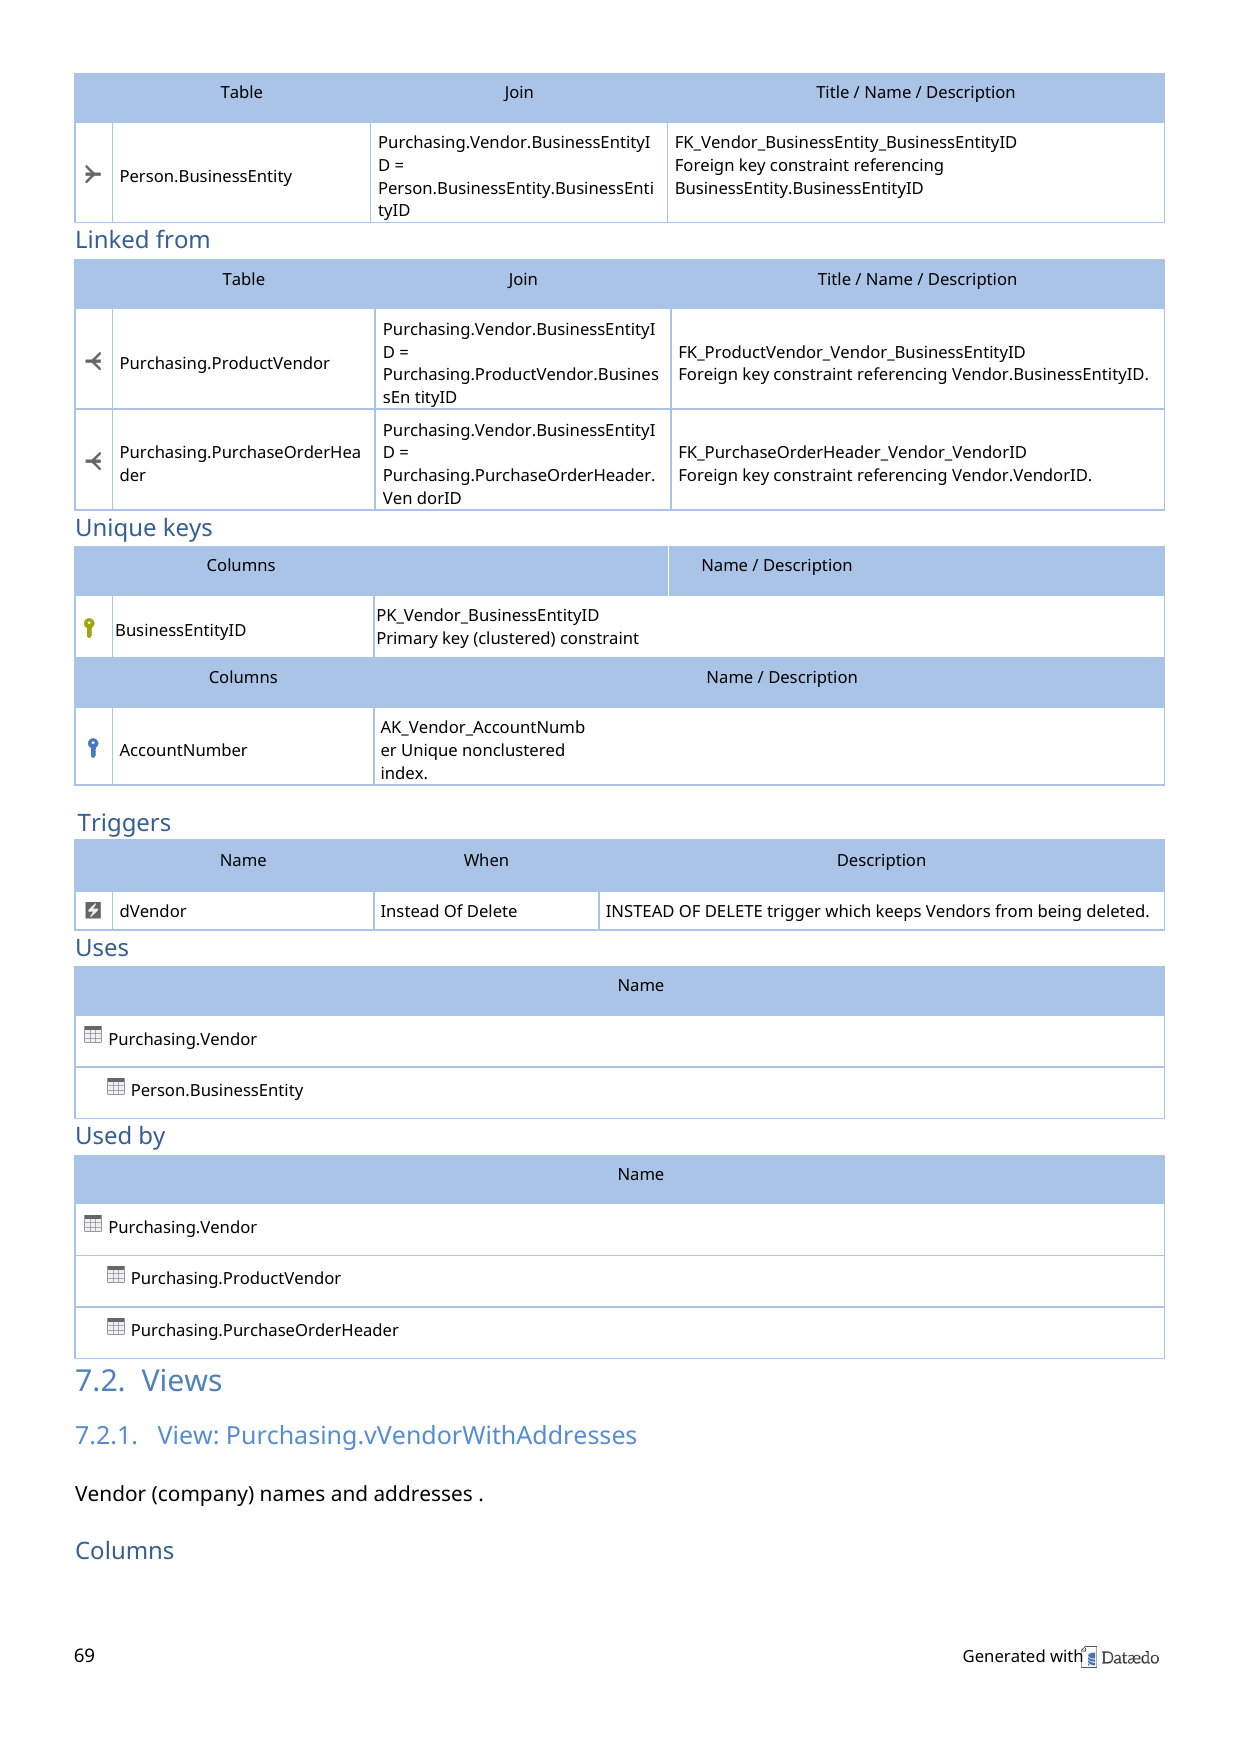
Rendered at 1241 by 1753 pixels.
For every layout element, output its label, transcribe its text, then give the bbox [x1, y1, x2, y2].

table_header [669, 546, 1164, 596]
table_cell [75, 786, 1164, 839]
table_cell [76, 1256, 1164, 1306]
picture [105, 1075, 127, 1097]
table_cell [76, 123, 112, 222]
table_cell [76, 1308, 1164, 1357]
picture [82, 1023, 104, 1045]
picture [82, 1212, 104, 1234]
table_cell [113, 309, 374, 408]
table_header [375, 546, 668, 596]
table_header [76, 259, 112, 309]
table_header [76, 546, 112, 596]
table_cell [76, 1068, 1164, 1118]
subtitle 7.2.1. View: Purchasing.vVendorWithAddresses [75, 1418, 641, 1452]
text Used by [75, 1119, 1161, 1152]
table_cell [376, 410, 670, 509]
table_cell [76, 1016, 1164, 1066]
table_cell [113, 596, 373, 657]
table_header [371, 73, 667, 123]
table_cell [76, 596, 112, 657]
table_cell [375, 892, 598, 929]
text Uses [75, 931, 1161, 963]
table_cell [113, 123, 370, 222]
text Unique keys [75, 511, 1161, 543]
text Columns [75, 1533, 1161, 1566]
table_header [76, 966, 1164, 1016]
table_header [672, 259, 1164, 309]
picture [82, 350, 104, 372]
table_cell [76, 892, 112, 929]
picture [1079, 1644, 1162, 1670]
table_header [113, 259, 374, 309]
picture [82, 163, 104, 185]
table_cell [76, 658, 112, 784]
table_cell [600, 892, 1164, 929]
text Linked from [75, 223, 1161, 256]
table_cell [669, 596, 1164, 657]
picture [105, 1263, 127, 1285]
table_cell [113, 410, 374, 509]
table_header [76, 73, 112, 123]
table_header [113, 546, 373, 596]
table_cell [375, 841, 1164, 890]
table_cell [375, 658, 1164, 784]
subtitle 7.2. Views [75, 1359, 1160, 1400]
picture [82, 450, 104, 472]
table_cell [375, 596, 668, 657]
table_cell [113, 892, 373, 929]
text Vendor (company) names and addresses . [75, 1479, 641, 1508]
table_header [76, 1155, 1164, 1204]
picture [82, 737, 104, 759]
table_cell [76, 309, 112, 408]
picture [78, 617, 100, 639]
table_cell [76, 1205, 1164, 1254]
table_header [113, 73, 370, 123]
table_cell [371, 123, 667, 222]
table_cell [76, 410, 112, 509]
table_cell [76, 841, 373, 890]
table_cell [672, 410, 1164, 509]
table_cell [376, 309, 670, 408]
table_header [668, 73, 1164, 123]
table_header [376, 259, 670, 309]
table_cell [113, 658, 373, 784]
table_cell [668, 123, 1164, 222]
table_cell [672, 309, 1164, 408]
picture [105, 1315, 127, 1337]
picture [82, 899, 104, 921]
